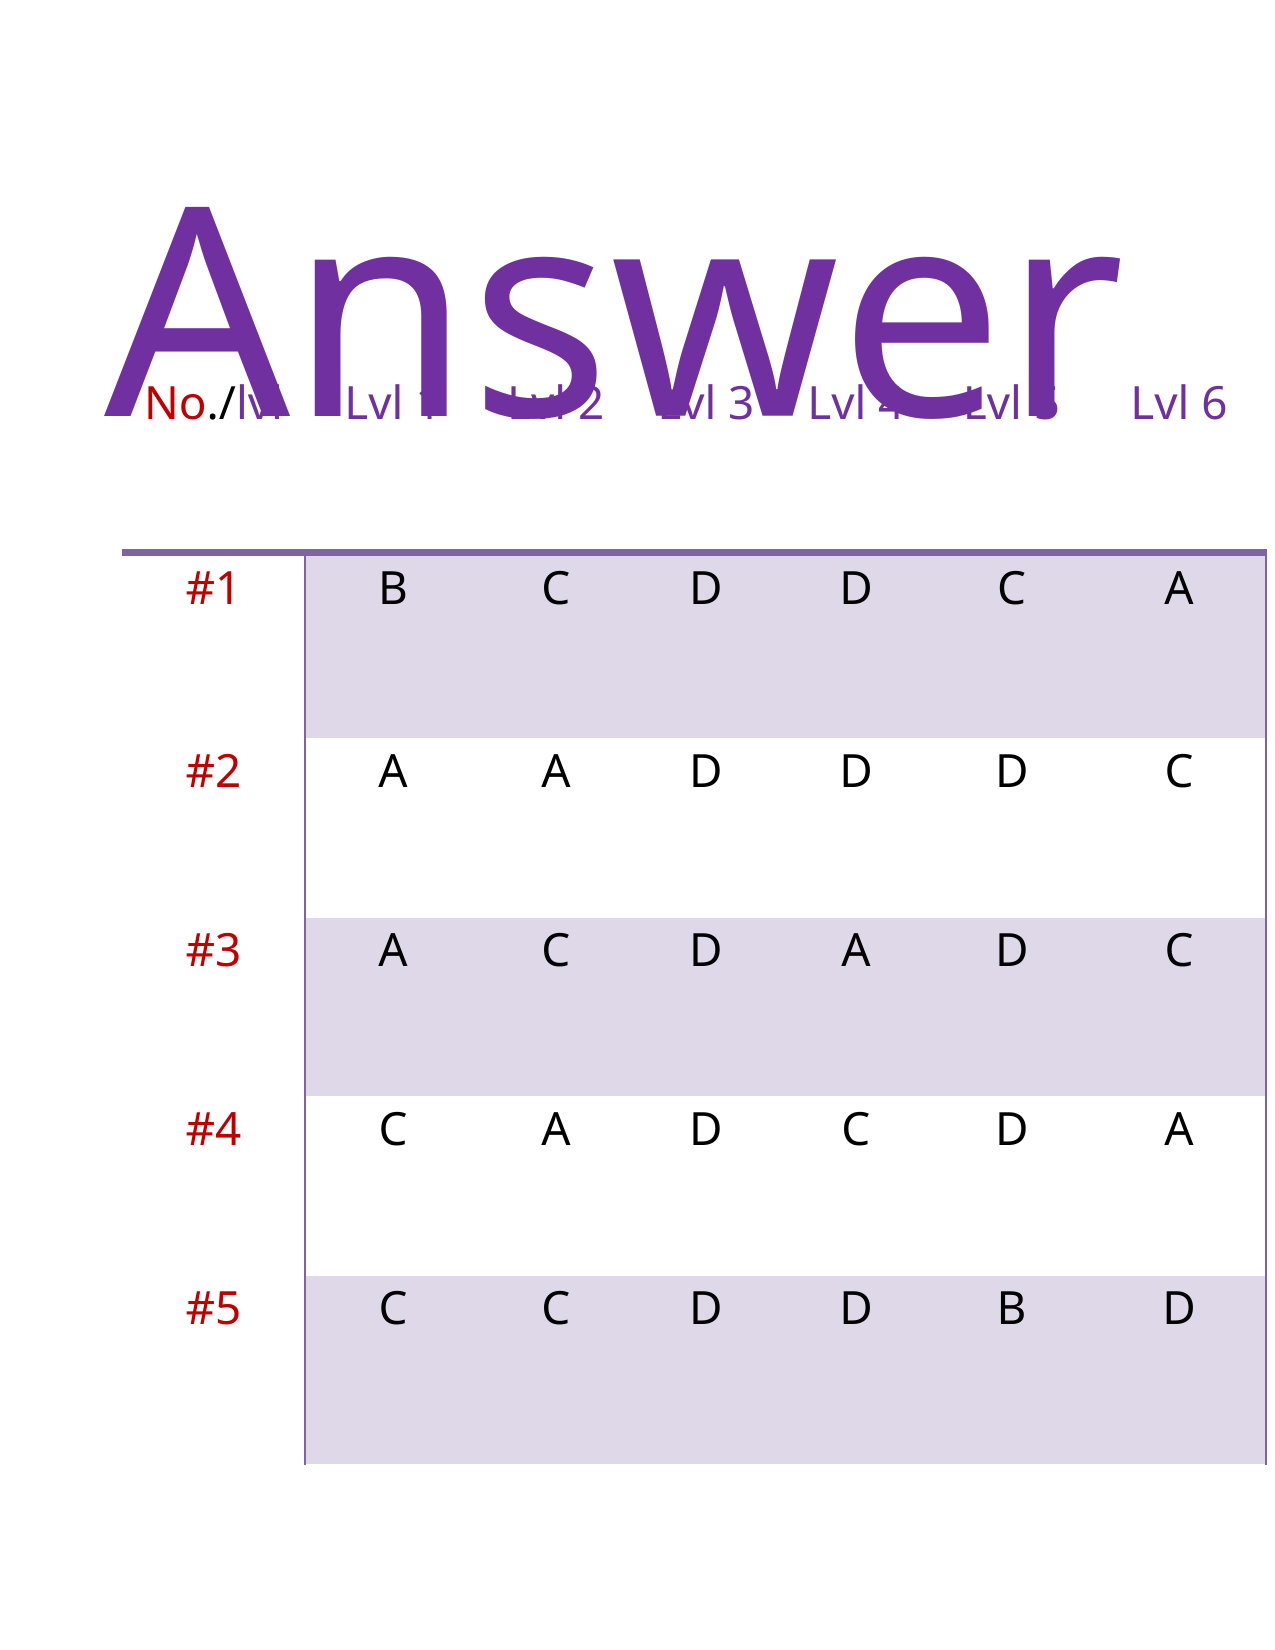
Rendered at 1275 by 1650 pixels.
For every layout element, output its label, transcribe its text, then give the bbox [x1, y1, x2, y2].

table_cell D [631, 1276, 781, 1464]
table_cell A [481, 738, 631, 917]
table_cell A [306, 918, 481, 1096]
table_header Lvl 1 [305, 370, 481, 549]
table_cell C [306, 1096, 481, 1276]
table_cell A [306, 738, 481, 917]
table_cell C [931, 556, 1092, 738]
table_cell C [781, 1096, 931, 1276]
table_cell D [931, 1096, 1092, 1276]
table_cell D [931, 918, 1092, 1096]
table_cell C [306, 1276, 481, 1464]
table_cell D [931, 738, 1092, 917]
table_cell C [481, 1276, 631, 1464]
table_cell A [781, 918, 931, 1096]
table_cell C [1092, 738, 1265, 917]
table_header Lvl 5 [931, 370, 1092, 549]
table_header Lvl 6 [1092, 370, 1266, 549]
table_header No./lvl [122, 370, 305, 549]
table_cell A [481, 1096, 631, 1276]
table_cell D [631, 918, 781, 1096]
table_cell #1 [122, 556, 304, 738]
table_cell A [1092, 556, 1265, 738]
table_cell C [481, 556, 631, 738]
table_cell B [306, 556, 481, 738]
table_cell #3 [122, 918, 304, 1096]
table_header Lvl 3 [631, 370, 781, 549]
table_cell #5 [122, 1276, 304, 1464]
table_cell D [781, 738, 931, 917]
table_cell D [781, 556, 931, 738]
table_cell C [481, 918, 631, 1096]
table_cell #2 [122, 738, 304, 917]
table_cell #4 [122, 1096, 304, 1276]
table_cell B [931, 1276, 1092, 1464]
table_cell C [1092, 918, 1265, 1096]
table_header Lvl 2 [481, 370, 631, 549]
table_header Lvl 4 [781, 370, 931, 549]
table_cell D [781, 1276, 931, 1464]
table_cell D [631, 556, 781, 738]
table_cell D [1092, 1276, 1265, 1464]
table_cell A [1092, 1096, 1265, 1276]
table_cell D [631, 738, 781, 917]
table_cell D [631, 1096, 781, 1276]
